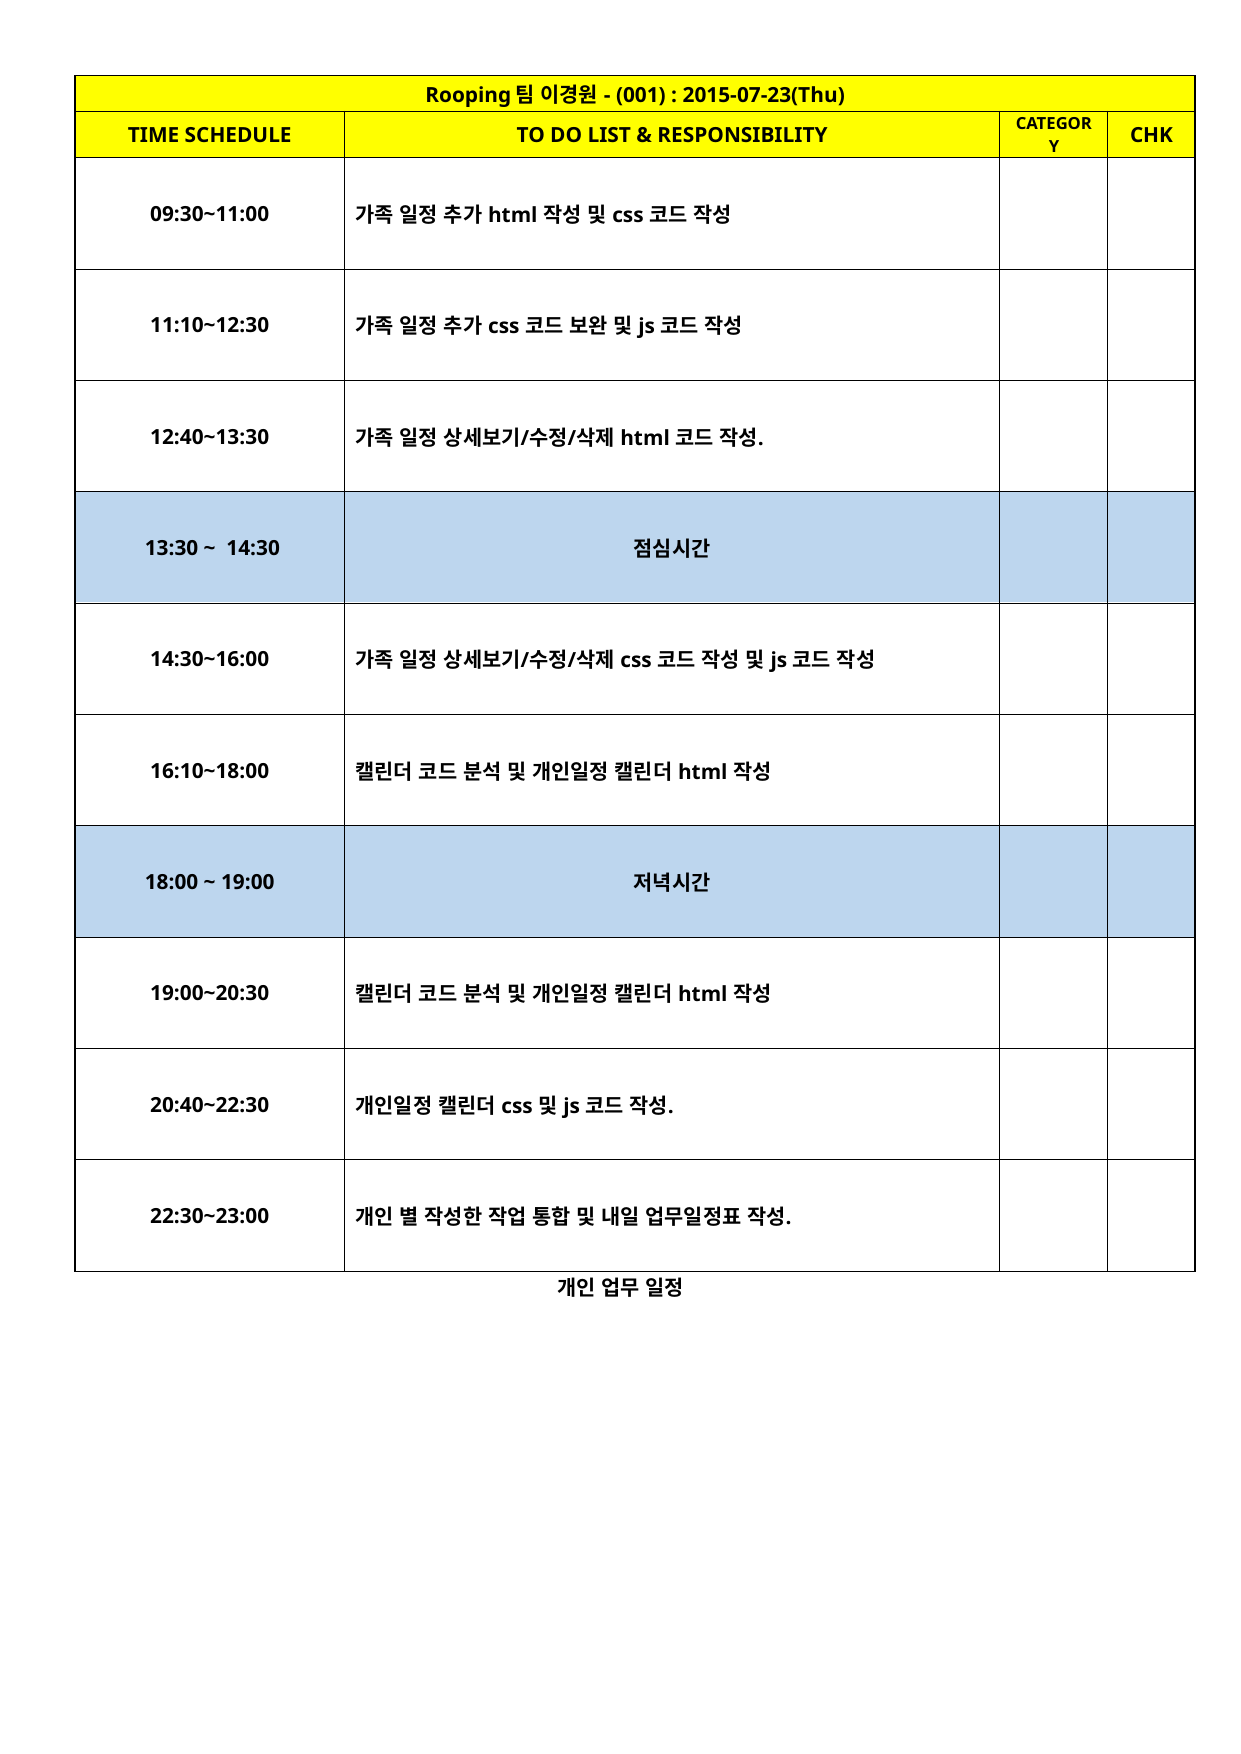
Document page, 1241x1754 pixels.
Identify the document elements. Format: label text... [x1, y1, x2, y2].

table_cell CHK [1108, 112, 1194, 157]
table_cell [1000, 715, 1107, 825]
table_cell [1000, 1049, 1107, 1159]
table_cell 11:10~12:30 [76, 270, 344, 380]
table_cell 09:30~11:00 [76, 158, 344, 268]
table_cell 12:40~13:30 [76, 381, 344, 491]
table_cell CATEGORY [1000, 112, 1107, 157]
table_cell 14:30~16:00 [76, 604, 344, 714]
table_cell [1108, 938, 1194, 1048]
table_cell [1108, 604, 1194, 714]
table_cell 캘린더 코드 분석 및 개인일정 캘린더 html 작성 [345, 715, 999, 825]
table_cell 20:40~22:30 [76, 1049, 344, 1159]
table_cell [1000, 826, 1107, 937]
table_cell 가족 일정 추가 html 작성 및 css 코드 작성 [345, 158, 999, 268]
table_cell [1000, 1160, 1107, 1271]
table_cell [1000, 492, 1107, 602]
table_cell 19:00~20:30 [76, 938, 344, 1048]
table_cell 가족 일정 상세보기/수정/삭제 html 코드 작성. [345, 381, 999, 491]
table_cell [1000, 938, 1107, 1048]
table_cell [1000, 270, 1107, 380]
table_cell 22:30~23:00 [76, 1160, 344, 1271]
text 개인 업무 일정 [75, 1272, 1165, 1302]
table_cell 16:10~18:00 [76, 715, 344, 825]
table_cell [1108, 158, 1194, 268]
table_cell [1108, 270, 1194, 380]
table_cell [1108, 715, 1194, 825]
table_cell [1108, 1049, 1194, 1159]
table_cell TIME SCHEDULE [76, 112, 344, 157]
table_cell 18:00 ~ 19:00 [76, 826, 344, 937]
table_cell [1108, 826, 1194, 937]
table_cell TO DO LIST & RESPONSIBILITY [345, 112, 999, 157]
table_cell 캘린더 코드 분석 및 개인일정 캘린더 html 작성 [345, 938, 999, 1048]
table_cell 저녁시간 [345, 826, 999, 937]
table_cell [1000, 604, 1107, 714]
table_cell [1000, 381, 1107, 491]
table_cell 13:30 ~ 14:30 [76, 492, 344, 602]
table_cell [1108, 381, 1194, 491]
table_cell 가족 일정 추가 css 코드 보완 및 js 코드 작성 [345, 270, 999, 380]
table_cell [1108, 492, 1194, 602]
table_cell 개인일정 캘린더 css 및 js 코드 작성. [345, 1049, 999, 1159]
table_cell [1108, 1160, 1194, 1271]
table_cell 점심시간 [345, 492, 999, 602]
table_header Rooping팀 이경원 - (001) : 2015-07-23(Thu) [76, 76, 1194, 111]
table_cell 가족 일정 상세보기/수정/삭제 css 코드 작성 및 js 코드 작성 [345, 604, 999, 714]
table_cell 개인 별 작성한 작업 통합 및 내일 업무일정표 작성. [345, 1160, 999, 1271]
table_cell [1000, 158, 1107, 268]
